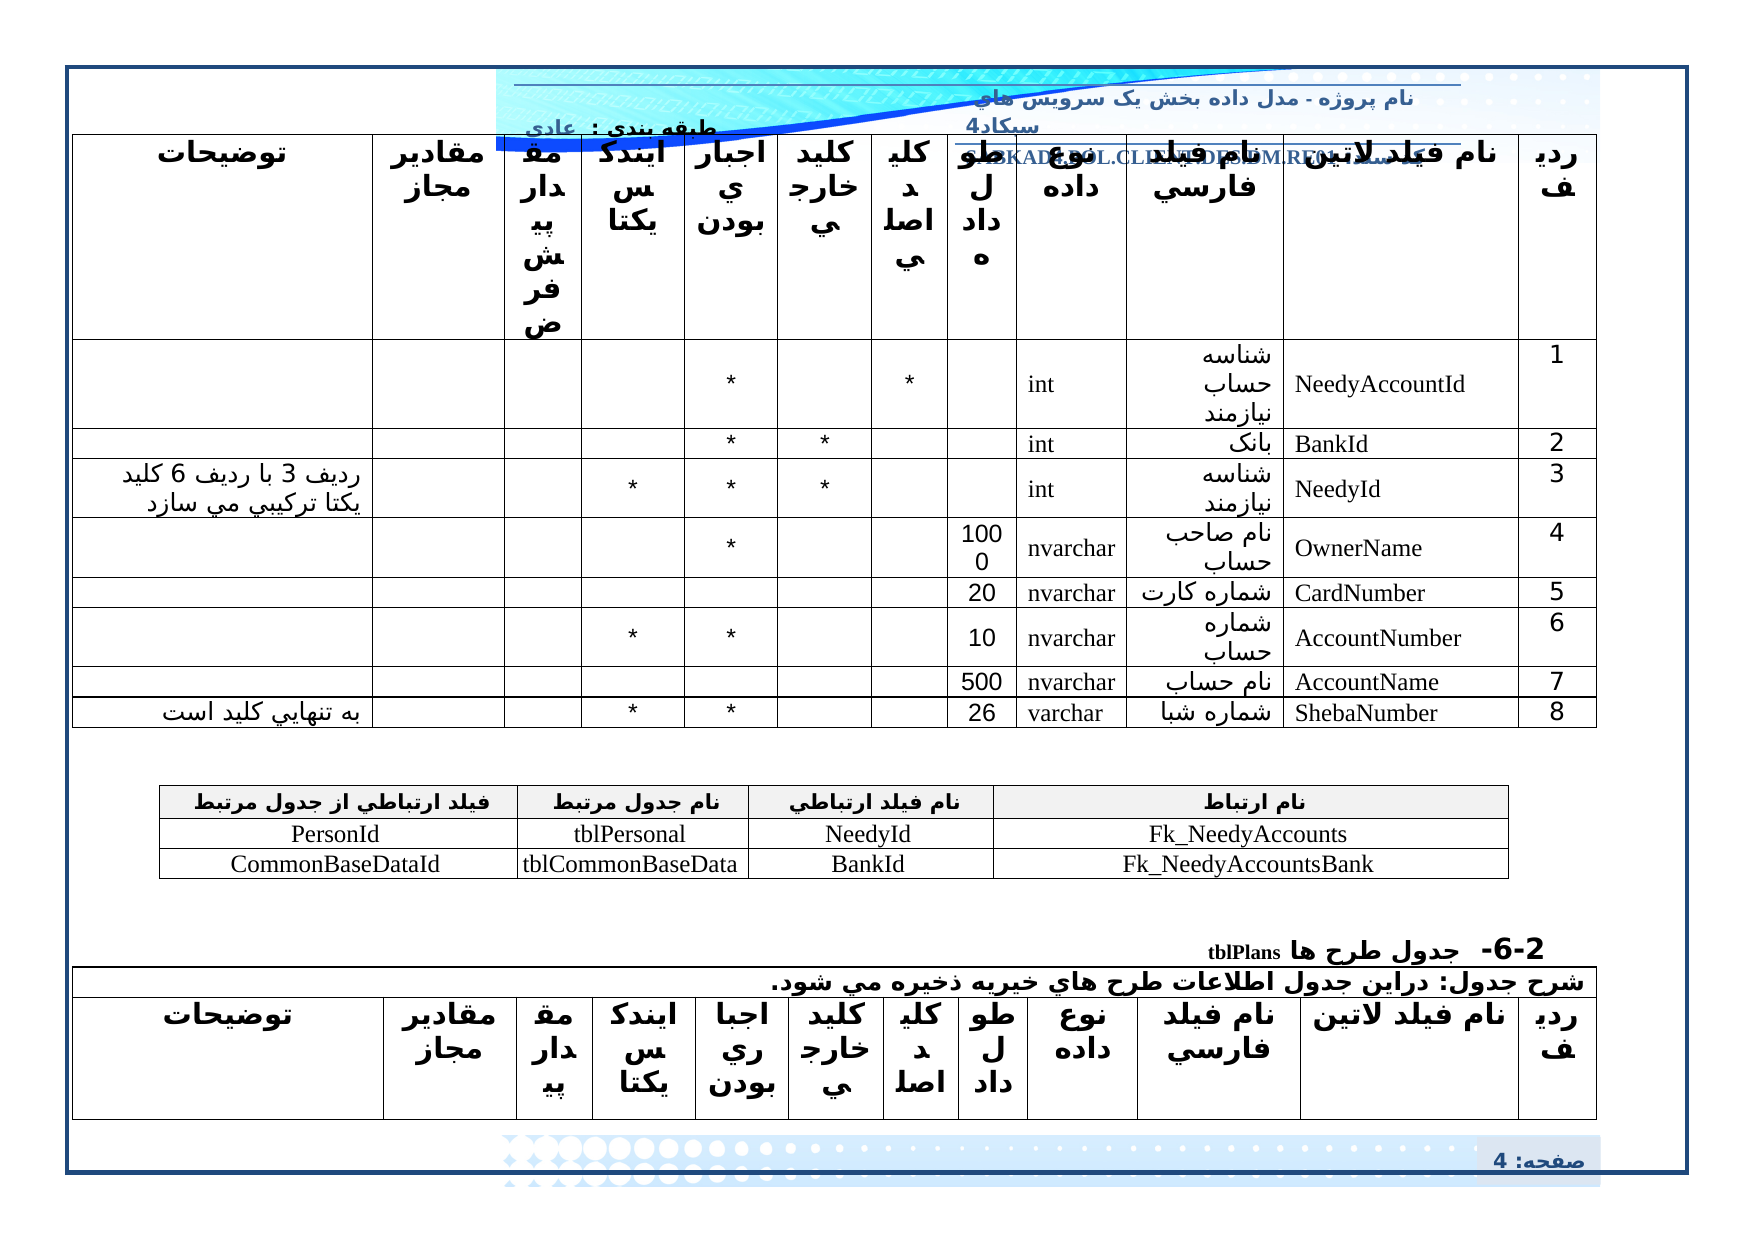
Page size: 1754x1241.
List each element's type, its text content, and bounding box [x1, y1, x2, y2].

table_cell [778, 698, 871, 727]
table_cell طول داده [948, 135, 1016, 339]
table_cell مقاديرمجاز [373, 135, 504, 339]
table_cell [872, 518, 947, 577]
table_cell 8 [1519, 698, 1596, 727]
table_cell BankId [1284, 429, 1518, 458]
table_cell * [685, 429, 777, 458]
table_cell nvarchar [1017, 608, 1126, 666]
table_cell [778, 608, 871, 666]
table_cell [373, 698, 504, 727]
table_cell [373, 340, 504, 428]
table_cell Fk_NeedyAccounts [994, 819, 1508, 848]
subtitle جدول طرح ها tblPlans [118, 932, 1460, 966]
table_cell [73, 340, 372, 428]
table_cell بانک [1127, 429, 1283, 458]
table_cell نوع داده [1028, 998, 1137, 1119]
table_cell کليد اصلي [872, 135, 947, 339]
table_cell مقدار پيش فرض [505, 135, 581, 339]
table_cell نام فيلد لاتين [1301, 998, 1518, 1119]
table_cell [73, 429, 372, 458]
table_cell [73, 578, 372, 607]
table_cell کليد خارجي [789, 998, 883, 1119]
table_cell توضيحات [73, 135, 372, 339]
table_cell AccountName [1284, 667, 1518, 696]
table_cell [505, 518, 581, 577]
table_cell BankId [749, 849, 993, 878]
table_cell [73, 608, 372, 666]
table_cell اجباري بودن [685, 135, 777, 339]
table_cell نوع داده [1017, 135, 1126, 339]
table_cell [373, 429, 504, 458]
table_cell 2 [1519, 429, 1596, 458]
table_cell [373, 459, 504, 517]
table_cell [685, 578, 777, 607]
table_cell [872, 578, 947, 607]
table_cell نام فيلد لاتين [1284, 135, 1518, 339]
table_cell nvarchar [1017, 578, 1126, 607]
table_cell * [582, 698, 684, 727]
table_cell نام صاحب حساب [1127, 518, 1283, 577]
table_cell [582, 429, 684, 458]
table_cell int [1017, 459, 1126, 517]
table_cell int [1017, 429, 1126, 458]
table_cell [872, 667, 947, 696]
table_cell nvarchar [1017, 667, 1126, 696]
table_cell [505, 429, 581, 458]
table_cell شماره شبا [1127, 698, 1283, 727]
table_cell OwnerName [1284, 518, 1518, 577]
table_cell 20 [948, 578, 1016, 607]
table_cell [505, 459, 581, 517]
table_cell * [685, 518, 777, 577]
table_cell شناسه حساب نيازمند [1127, 340, 1283, 428]
table_cell * [778, 459, 871, 517]
table_cell 1 [1519, 340, 1596, 428]
table_cell [373, 518, 504, 577]
table_cell به تنهايي کليد است [73, 698, 372, 727]
table_cell رديف [1519, 998, 1596, 1119]
table_cell [505, 698, 581, 727]
table_cell AccountNumber [1284, 608, 1518, 666]
table_cell [948, 340, 1016, 428]
table_cell * [582, 608, 684, 666]
table_cell * [685, 459, 777, 517]
table_cell [373, 578, 504, 607]
table_cell 10 [948, 608, 1016, 666]
table_cell نام حساب [1127, 667, 1283, 696]
table_cell varchar [1017, 698, 1126, 727]
table_cell [685, 667, 777, 696]
table_cell رديف 3 با رديف 6 کليد يکتا ترکيبي مي سازد [73, 459, 372, 517]
table_cell [582, 667, 684, 696]
picture [496, 1135, 1601, 1170]
table_cell PersonId [160, 819, 517, 848]
table_cell نام فيلد فارسي [1138, 998, 1300, 1119]
table_cell [582, 578, 684, 607]
table_cell * [685, 340, 777, 428]
table_cell شماره حساب [1127, 608, 1283, 666]
table_cell [778, 340, 871, 428]
table_cell شماره کارت [1127, 578, 1283, 607]
table_cell nvarchar [1017, 518, 1126, 577]
table_cell * [872, 340, 947, 428]
table_cell 5 [1519, 578, 1596, 607]
table_cell 500 [948, 667, 1016, 696]
table_cell [373, 667, 504, 696]
table_cell CardNumber [1284, 578, 1518, 607]
table_cell tblCommonBaseData [518, 849, 748, 878]
picture [496, 1175, 1601, 1187]
table_cell [872, 459, 947, 517]
table_cell [778, 578, 871, 607]
table_cell 4 [1519, 518, 1596, 577]
table_cell 6 [1519, 608, 1596, 666]
table_cell [872, 698, 947, 727]
table_header شرح جدول: دراين جدول اطلاعات طرح هاي خيريه ذخيره مي شود. [73, 968, 1596, 997]
table_cell [73, 518, 372, 577]
table_cell ShebaNumber [1284, 698, 1518, 727]
table_cell [872, 429, 947, 458]
table_cell کليد اصلي [884, 998, 958, 1119]
table_cell int [1017, 340, 1126, 428]
table_cell توضيحات [73, 998, 383, 1119]
table_cell مقدار پيش فرض [517, 998, 592, 1119]
table_cell [505, 667, 581, 696]
table_cell [505, 608, 581, 666]
table_cell طول داده [959, 998, 1027, 1119]
table_cell [778, 667, 871, 696]
table_cell ايندکس يکتا [593, 998, 695, 1119]
table_cell 7 [1519, 667, 1596, 696]
table_cell NeedyAccountId [1284, 340, 1518, 428]
table_cell * [582, 459, 684, 517]
table_cell NeedyId [749, 819, 993, 848]
table_cell Fk_NeedyAccountsBank [994, 849, 1508, 878]
table_cell [373, 608, 504, 666]
table_cell * [685, 698, 777, 727]
table_header نام جدول مرتبط [518, 786, 748, 818]
table_cell [73, 667, 372, 696]
table_cell [582, 518, 684, 577]
table_header نام فيلد ارتباطي [749, 786, 993, 818]
table_cell [778, 518, 871, 577]
table_cell کليد خارجي [778, 135, 871, 339]
table_cell [872, 608, 947, 666]
table_cell شناسه نيازمند [1127, 459, 1283, 517]
table_cell * [778, 429, 871, 458]
table_cell * [685, 608, 777, 666]
table_header نام ارتباط [994, 786, 1508, 818]
table_header فيلد ارتباطي از جدول مرتبط [160, 786, 517, 818]
table_cell مقاديرمجاز [384, 998, 516, 1119]
table_cell نام فيلد فارسي [1127, 135, 1283, 339]
table_cell NeedyId [1284, 459, 1518, 517]
table_cell CommonBaseDataId [160, 849, 517, 878]
table_cell 3 [1519, 459, 1596, 517]
table_cell 1000 [948, 518, 1016, 577]
table_cell [948, 459, 1016, 517]
table_cell tblPersonal [518, 819, 748, 848]
table_cell [948, 429, 1016, 458]
table_cell [582, 340, 684, 428]
table_cell [505, 578, 581, 607]
table_cell اجباري بودن [696, 998, 788, 1119]
table_cell 26 [948, 698, 1016, 727]
picture [496, 69, 1601, 163]
table_cell رديف [1519, 135, 1596, 339]
table_cell [505, 340, 581, 428]
table_cell ايندکس يکتا [582, 135, 684, 339]
